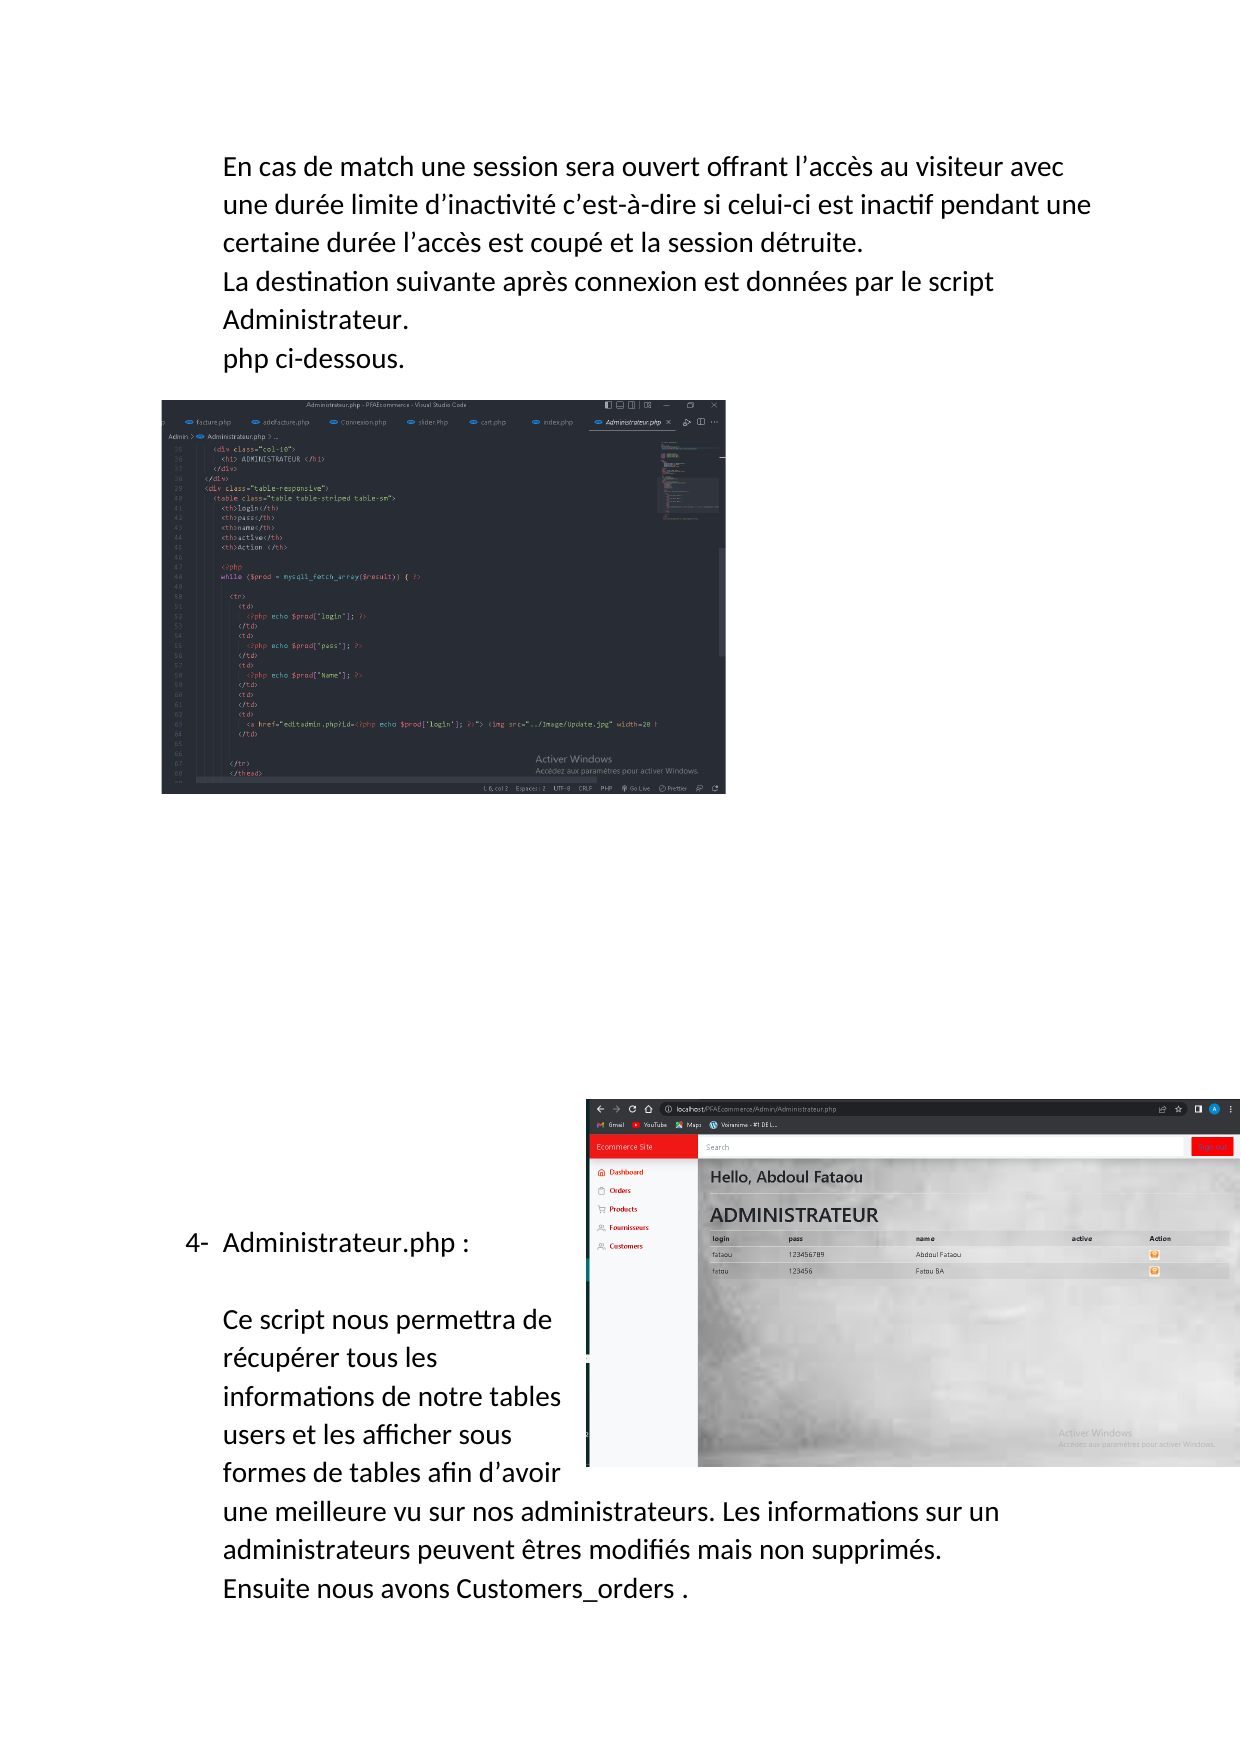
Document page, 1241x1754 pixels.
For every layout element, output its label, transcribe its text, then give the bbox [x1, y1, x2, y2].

picture [161, 400, 726, 794]
list Administrateur.php : [185, 1224, 586, 1259]
list Ce script nous permettra de récupérer tous les informations de notre tables users et les afficher sous formes de tables afin d’avoir une meilleure vu sur nos administrateurs. Les informations sur un administrateurs peuvent êtres modifiés mais non supprimés. [223, 1301, 1093, 1567]
list En cas de match une session sera ouvert offrant l’accès au visiteur avec une durée limite d’inactivité c’est-à-dire si celui-ci est inactif pendant une certaine durée l’accès est coupé et la session détruite. [223, 148, 1093, 260]
list php ci-dessous. [223, 340, 1093, 375]
picture [586, 1099, 1240, 1467]
list Ensuite nous avons Customers_orders . [223, 1570, 1093, 1605]
list La destination suivante après connexion est données par le script Administrateur. [223, 263, 1093, 337]
